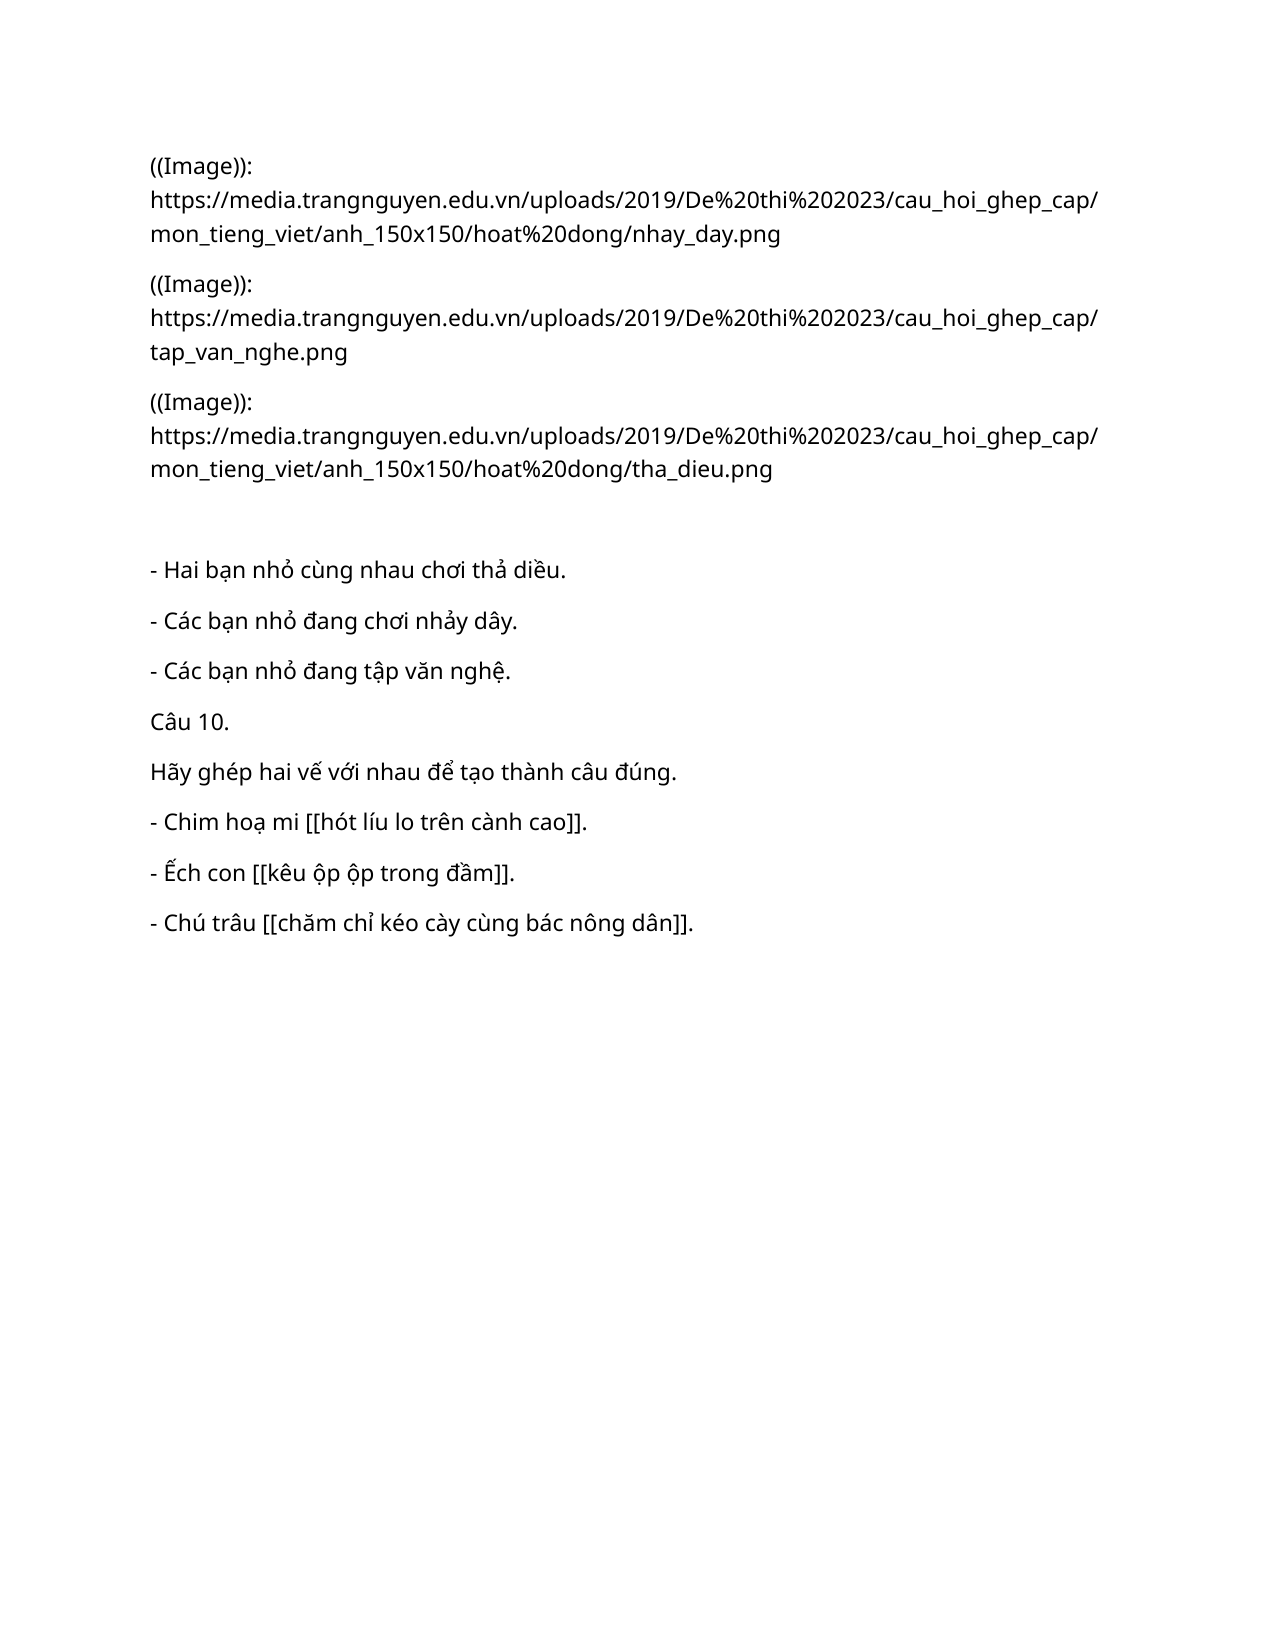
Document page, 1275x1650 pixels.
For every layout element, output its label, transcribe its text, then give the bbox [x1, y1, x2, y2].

text ((Image)): https://media.trangnguyen.edu.vn/uploads/2019/De%20thi%202023/cau_hoi_ghep_cap/mon_tieng_viet/anh_150x150/hoat%20dong/tha_dieu.png [150, 386, 1125, 484]
text Câu 10. [150, 705, 1125, 737]
text - Chú trâu [[chăm chỉ kéo cày cùng bác nông dân]]. [150, 907, 1125, 938]
text ((Image)): https://media.trangnguyen.edu.vn/uploads/2019/De%20thi%202023/cau_hoi_ghep_cap/mon_tieng_viet/anh_150x150/hoat%20dong/nhay_day.png [150, 150, 1125, 249]
text Hãy ghép hai vế với nhau để tạo thành câu đúng. [150, 756, 1125, 787]
text - Các bạn nhỏ đang tập văn nghệ. [150, 655, 1125, 686]
text - Ếch con [[kêu ộp ộp trong đầm]]. [150, 857, 1125, 888]
text - Hai bạn nhỏ cùng nhau chơi thả diều. [150, 554, 1125, 585]
text - Chim hoạ mi [[hót líu lo trên cành cao]]. [150, 806, 1125, 837]
text ((Image)): https://media.trangnguyen.edu.vn/uploads/2019/De%20thi%202023/cau_hoi_ghep_cap/tap_van_nghe.png [150, 268, 1125, 367]
text - Các bạn nhỏ đang chơi nhảy dây. [150, 604, 1125, 636]
